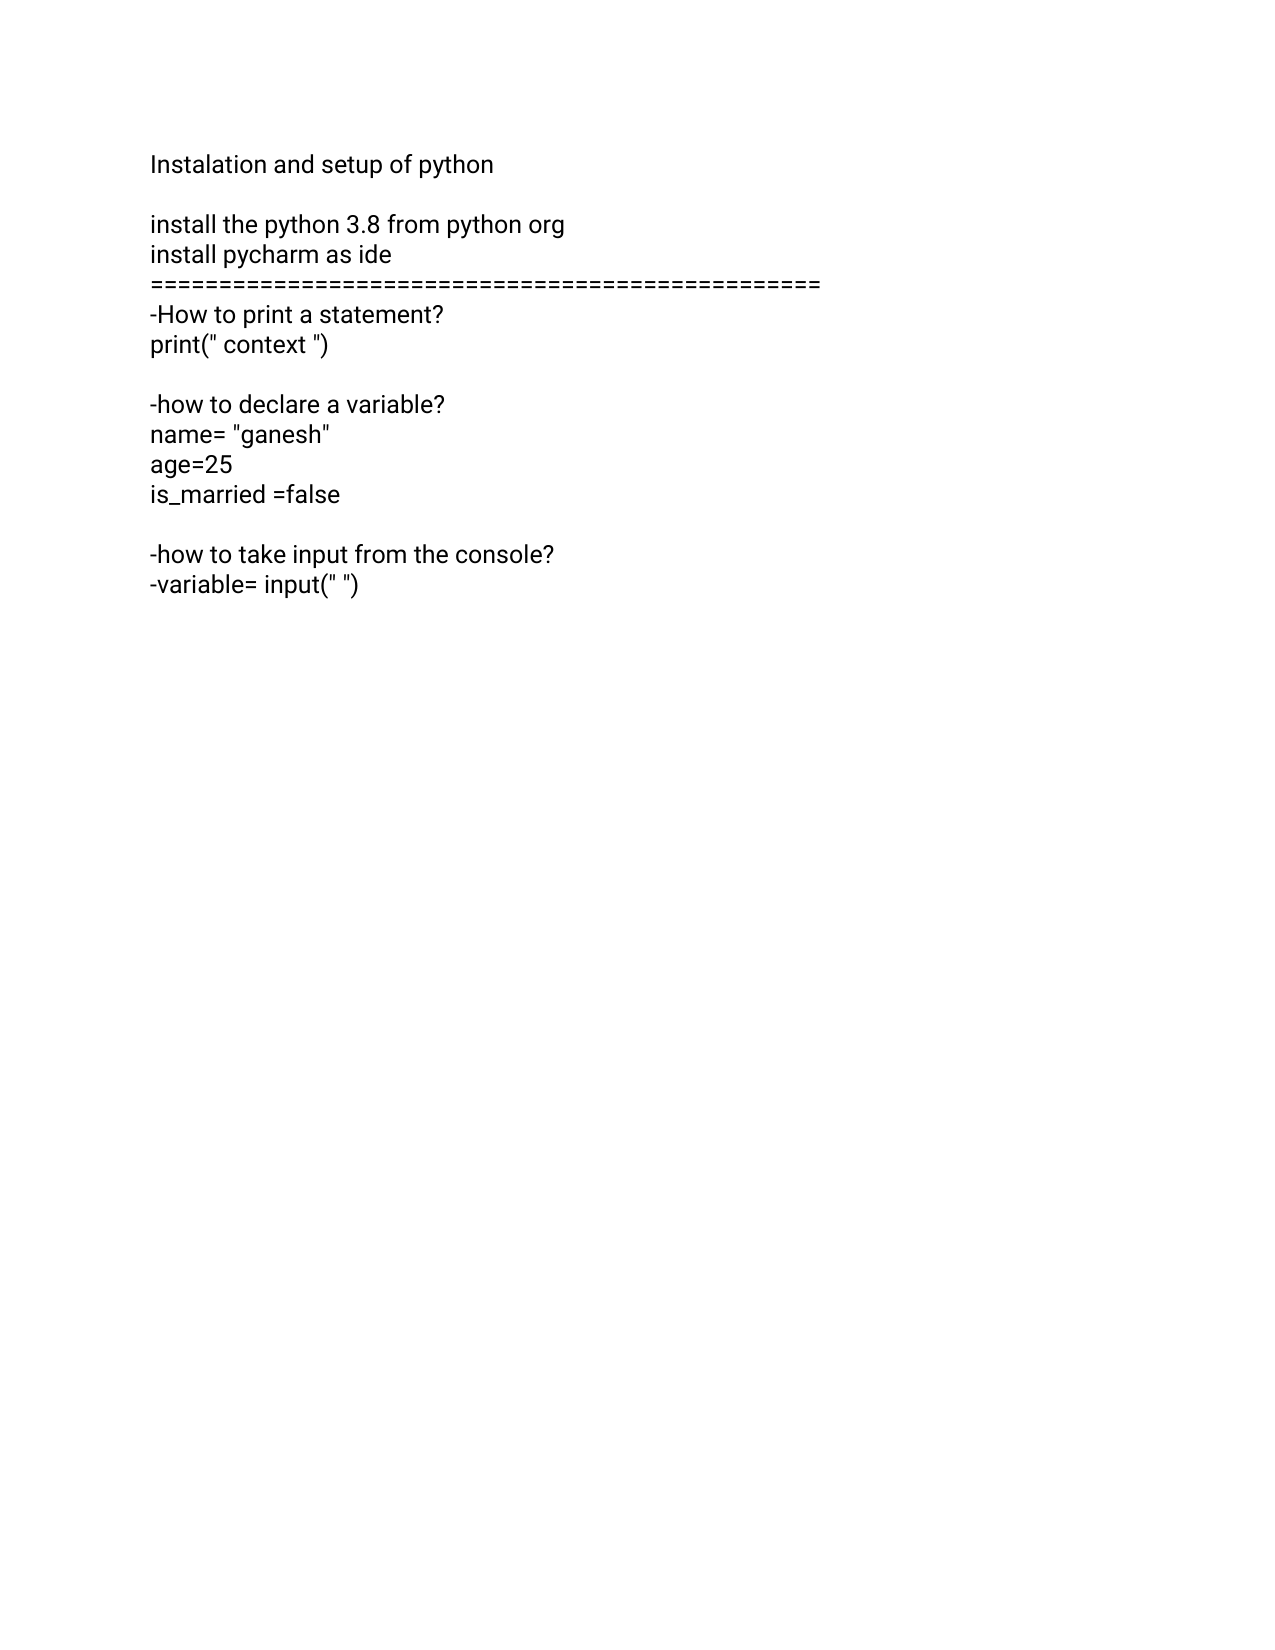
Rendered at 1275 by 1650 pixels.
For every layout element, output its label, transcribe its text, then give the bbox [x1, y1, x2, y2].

text -How to print a statement? [150, 300, 1125, 330]
text ================================================= [150, 270, 1125, 300]
text Instalation and setup of python [150, 150, 1125, 180]
text is_married =false [150, 480, 1125, 510]
text install pycharm as ide [150, 240, 1125, 270]
text age=25 [150, 450, 1125, 480]
text -variable= input(" ") [150, 570, 1125, 600]
text -how to declare a variable? [150, 390, 1125, 420]
text name= "ganesh" [150, 420, 1125, 450]
text -how to take input from the console? [150, 540, 1125, 570]
text install the python 3.8 from python org [150, 210, 1125, 240]
text print(" context ") [150, 330, 1125, 360]
